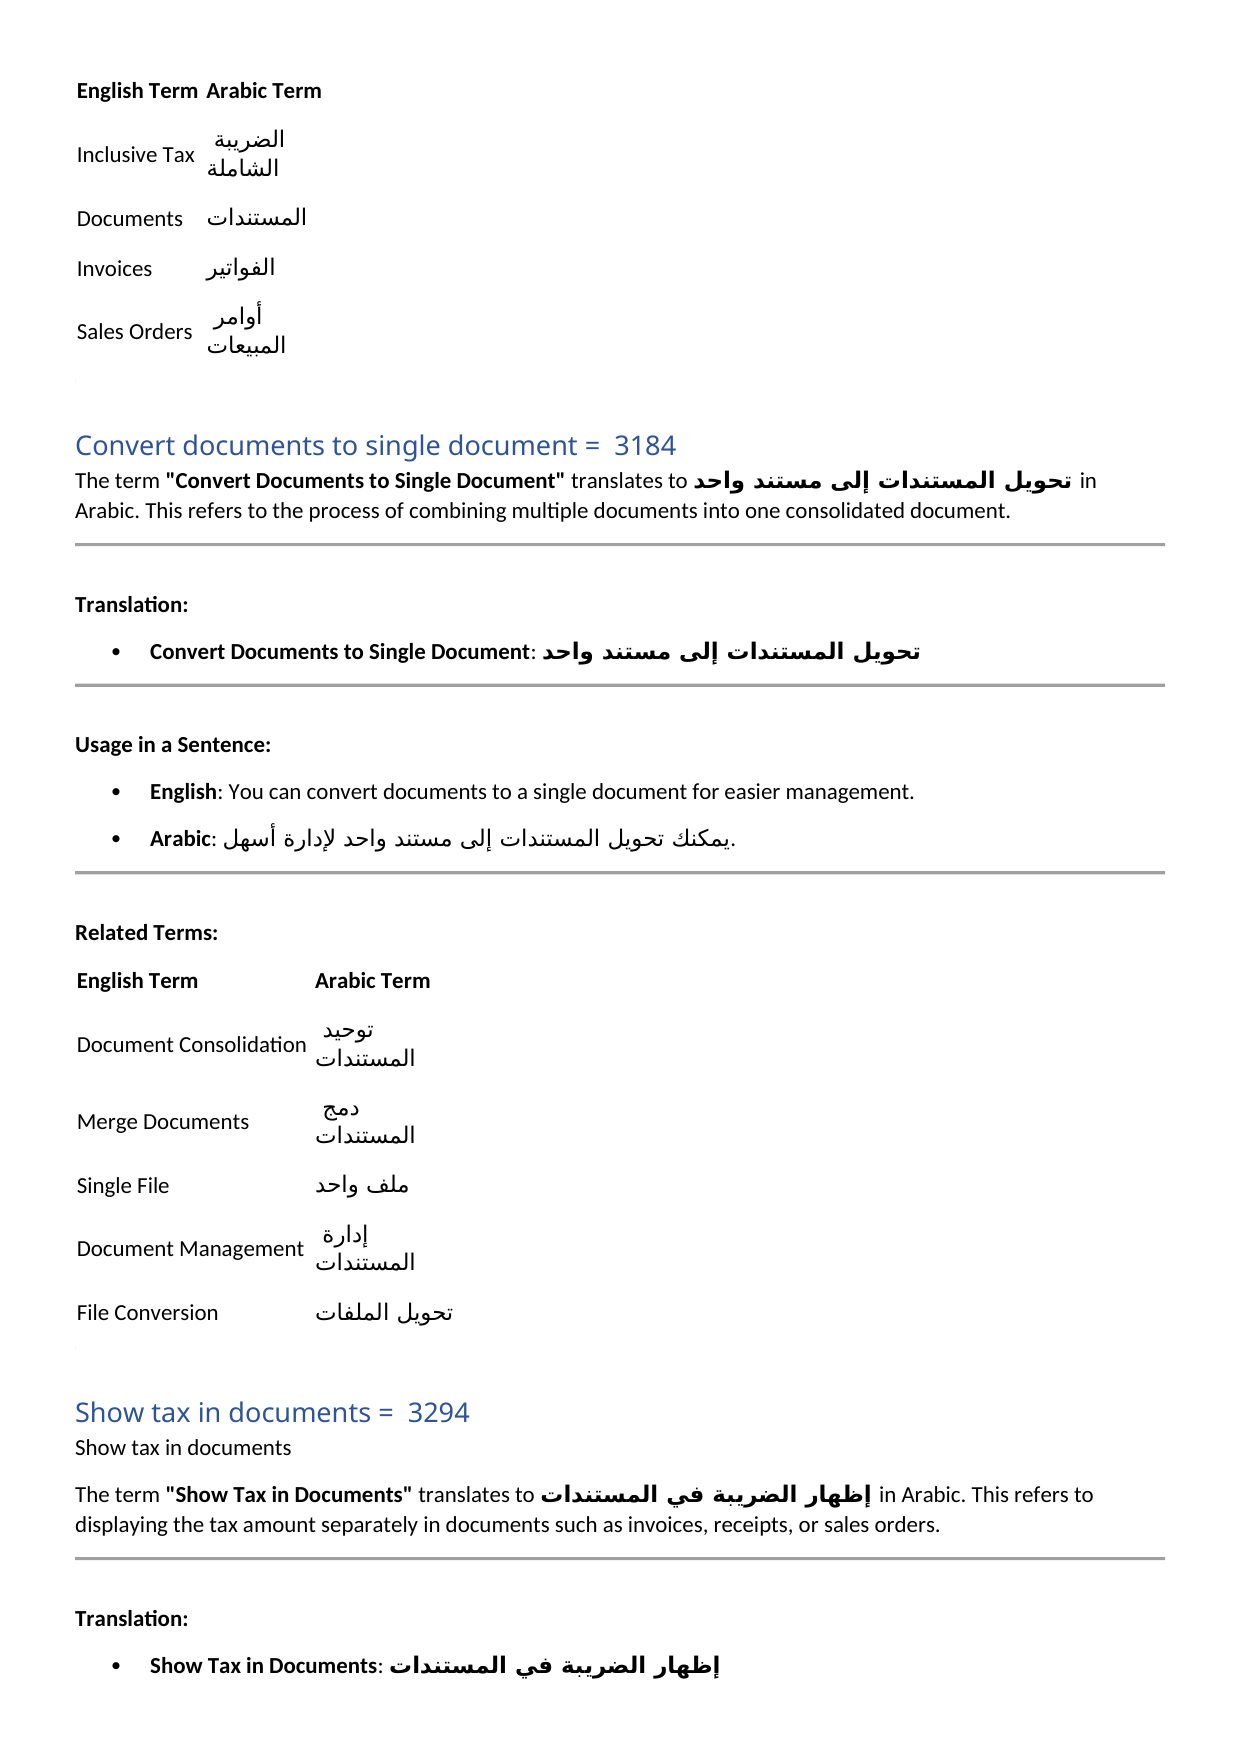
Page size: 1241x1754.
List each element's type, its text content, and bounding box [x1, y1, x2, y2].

list Arabic: يمكنك تحويل المستندات إلى مستند واحد لإدارة أسهل. [112, 824, 1165, 852]
text Usage in a Sentence: [75, 731, 1165, 758]
subtitle Convert documents to single document = 3184 [75, 426, 1165, 463]
subtitle Show tax in documents = 3294 [75, 1393, 1165, 1430]
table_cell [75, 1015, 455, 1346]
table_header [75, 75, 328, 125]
text Show tax in documents [75, 1433, 1165, 1461]
list Show Tax in Documents: إظهار الضريبة في المستندات [112, 1651, 1165, 1679]
list English: You can convert documents to a single document for easier management. [112, 777, 1165, 805]
text Translation: [75, 590, 1165, 618]
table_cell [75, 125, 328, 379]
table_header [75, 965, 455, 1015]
text The term "Convert Documents to Single Document" translates to تحويل المستندات إلى مستند واحد in Arabic. This refers to the process of combining multiple documents into one consolidated document. [75, 466, 1165, 524]
list Convert Documents to Single Document: تحويل المستندات إلى مستند واحد [112, 637, 1165, 665]
text The term "Show Tax in Documents" translates to إظهار الضريبة في المستندات in Arabic. This refers to displaying the tax amount separately in documents such as invoices, receipts, or sales orders. [75, 1480, 1165, 1538]
text Related Terms: [75, 918, 1165, 946]
text Translation: [75, 1604, 1165, 1632]
